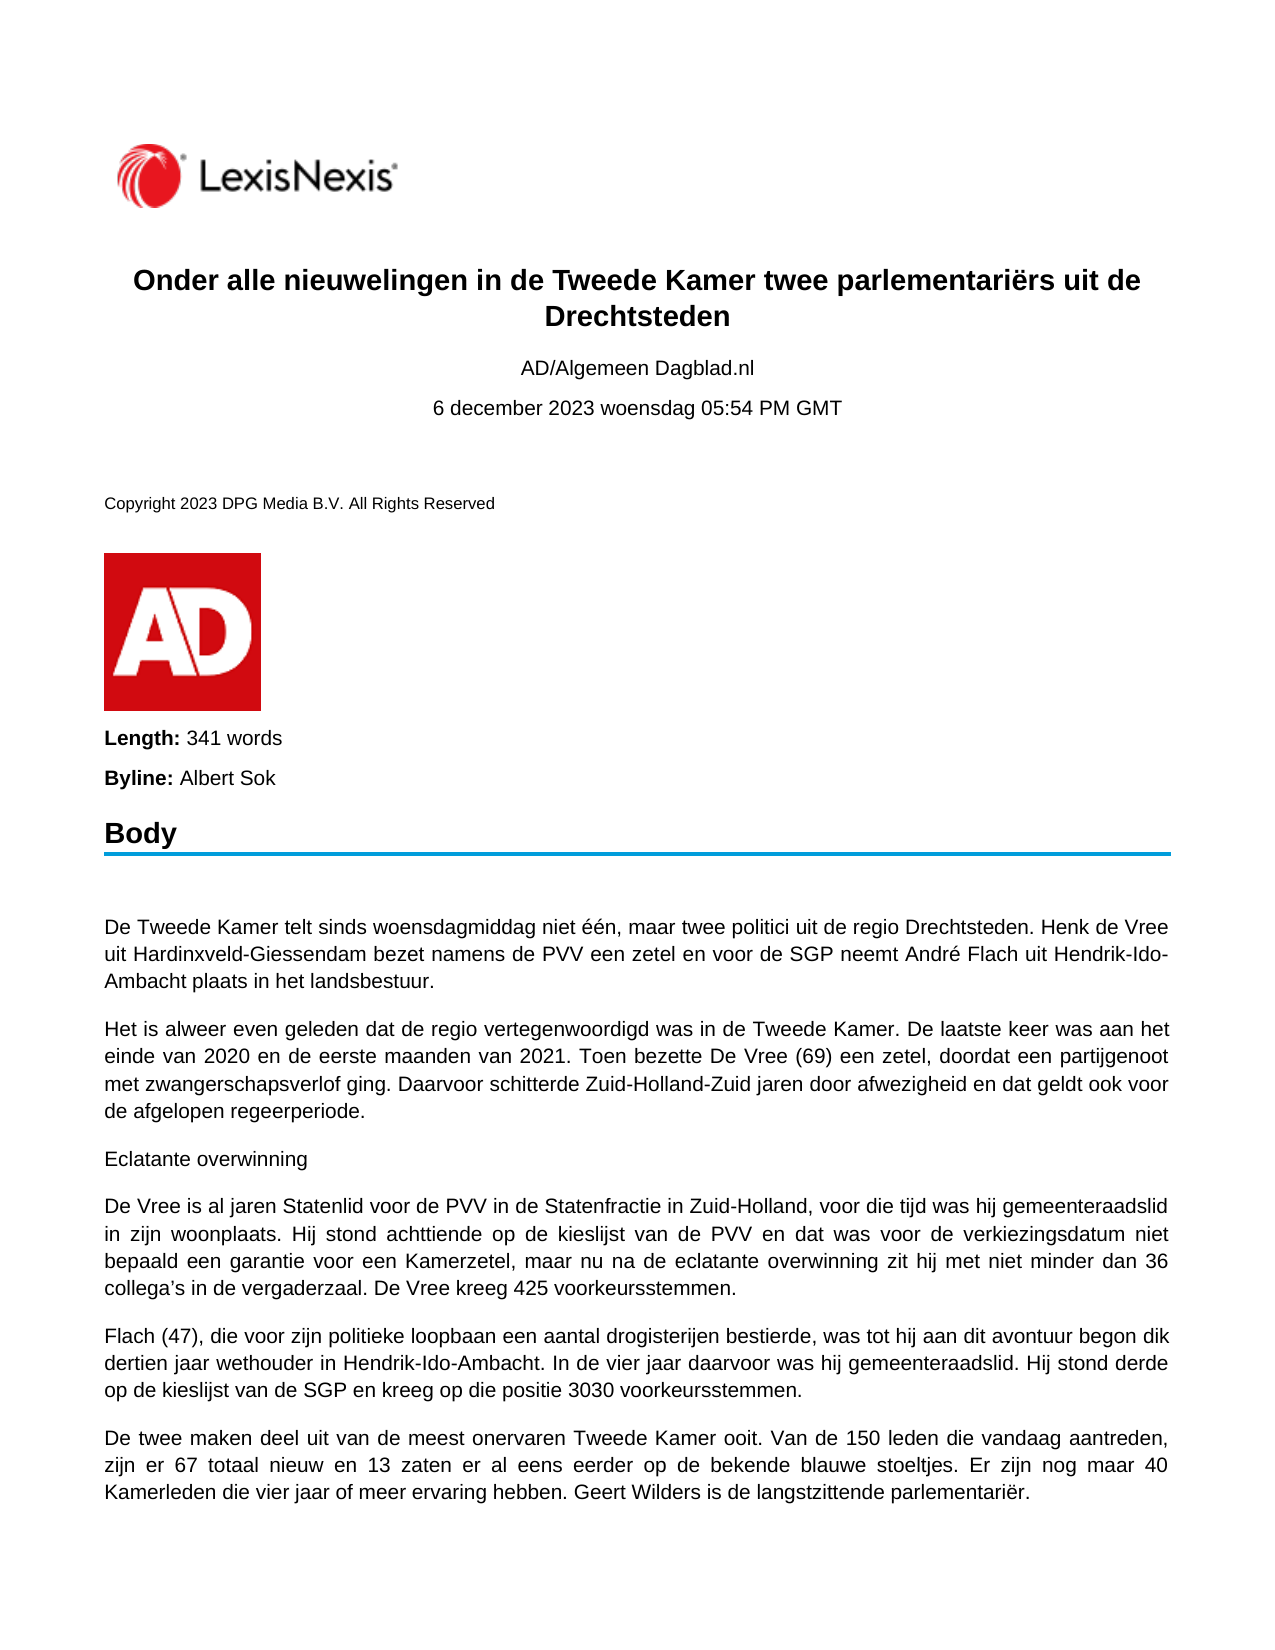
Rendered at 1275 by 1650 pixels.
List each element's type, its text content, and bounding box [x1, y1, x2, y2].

text AD/Algemeen Dagblad.nl [104, 353, 1171, 380]
text Body [104, 814, 1171, 850]
text Flach (47), die voor zijn politieke loopbaan een aantal drogisterijen bestierde, was tot hij aan dit avontuur begon dik dertien jaar wethouder in Hendrik-Ido-Ambacht. In de vier jaar daarvoor was hij gemeenteraadslid. Hij stond derde op de kieslijst van de SGP en kreeg op die positie 3030 voorkeursstemmen. [104, 1320, 1171, 1402]
text De Vree is al jaren Statenlid voor de PVV in de Statenfractie in Zuid-Holland, voor die tijd was hij gemeenteraadslid in zijn woonplaats. Hij stond achttiende op de kieslijst van de PVV en dat was voor de verkiezingsdatum niet bepaald een garantie voor een Kamerzetel, maar nu na de eclatante overwinning zit hij met niet minder dan 36 collega’s in de vergaderzaal. De Vree kreeg 425 voorkeursstemmen. [104, 1191, 1171, 1299]
text De Tweede Kamer telt sinds woensdagmiddag niet één, maar twee politici uit de regio Drechtsteden. Henk de Vree uit Hardinxveld-Giessendam bezet namens de PVV een zetel en voor de SGP neemt André Flach uit Hendrik-Ido-Ambacht plaats in het landsbestuur. [104, 912, 1171, 993]
text Eclatante overwinning [104, 1143, 1171, 1170]
text De twee maken deel uit van de meest onervaren Tweede Kamer ooit. Van de 150 leden die vandaag aantreden, zijn er 67 totaal nieuw en 13 zaten er al eens eerder op de bekende blauwe stoeltjes. Er zijn nog maar 40 Kamerleden die vier jaar of meer ervaring hebben. Geert Wilders is de langstzittende parlementariër. [104, 1422, 1171, 1504]
text Copyright 2023 DPG Media B.V. All Rights Reserved [104, 461, 1171, 513]
picture [104, 144, 412, 208]
subtitle Onder alle nieuwelingen in de Tweede Kamer twee parlementariërs uit de Drechtsteden [104, 261, 1171, 332]
text Byline: Albert Sok [104, 762, 1171, 789]
picture [104, 553, 261, 711]
text 6 december 2023 woensdag 05:54 PM GMT [104, 393, 1171, 420]
text Length: 341 words [104, 723, 1171, 750]
text Het is alweer even geleden dat de regio vertegenwoordigd was in de Tweede Kamer. De laatste keer was aan het einde van 2020 en de eerste maanden van 2021. Toen bezette De Vree (69) een zetel, doordat een partijgenoot met zwangerschapsverlof ging. Daarvoor schitterde Zuid-Holland-Zuid jaren door afwezigheid en dat geldt ook voor de afgelopen regeerperiode. [104, 1014, 1171, 1122]
